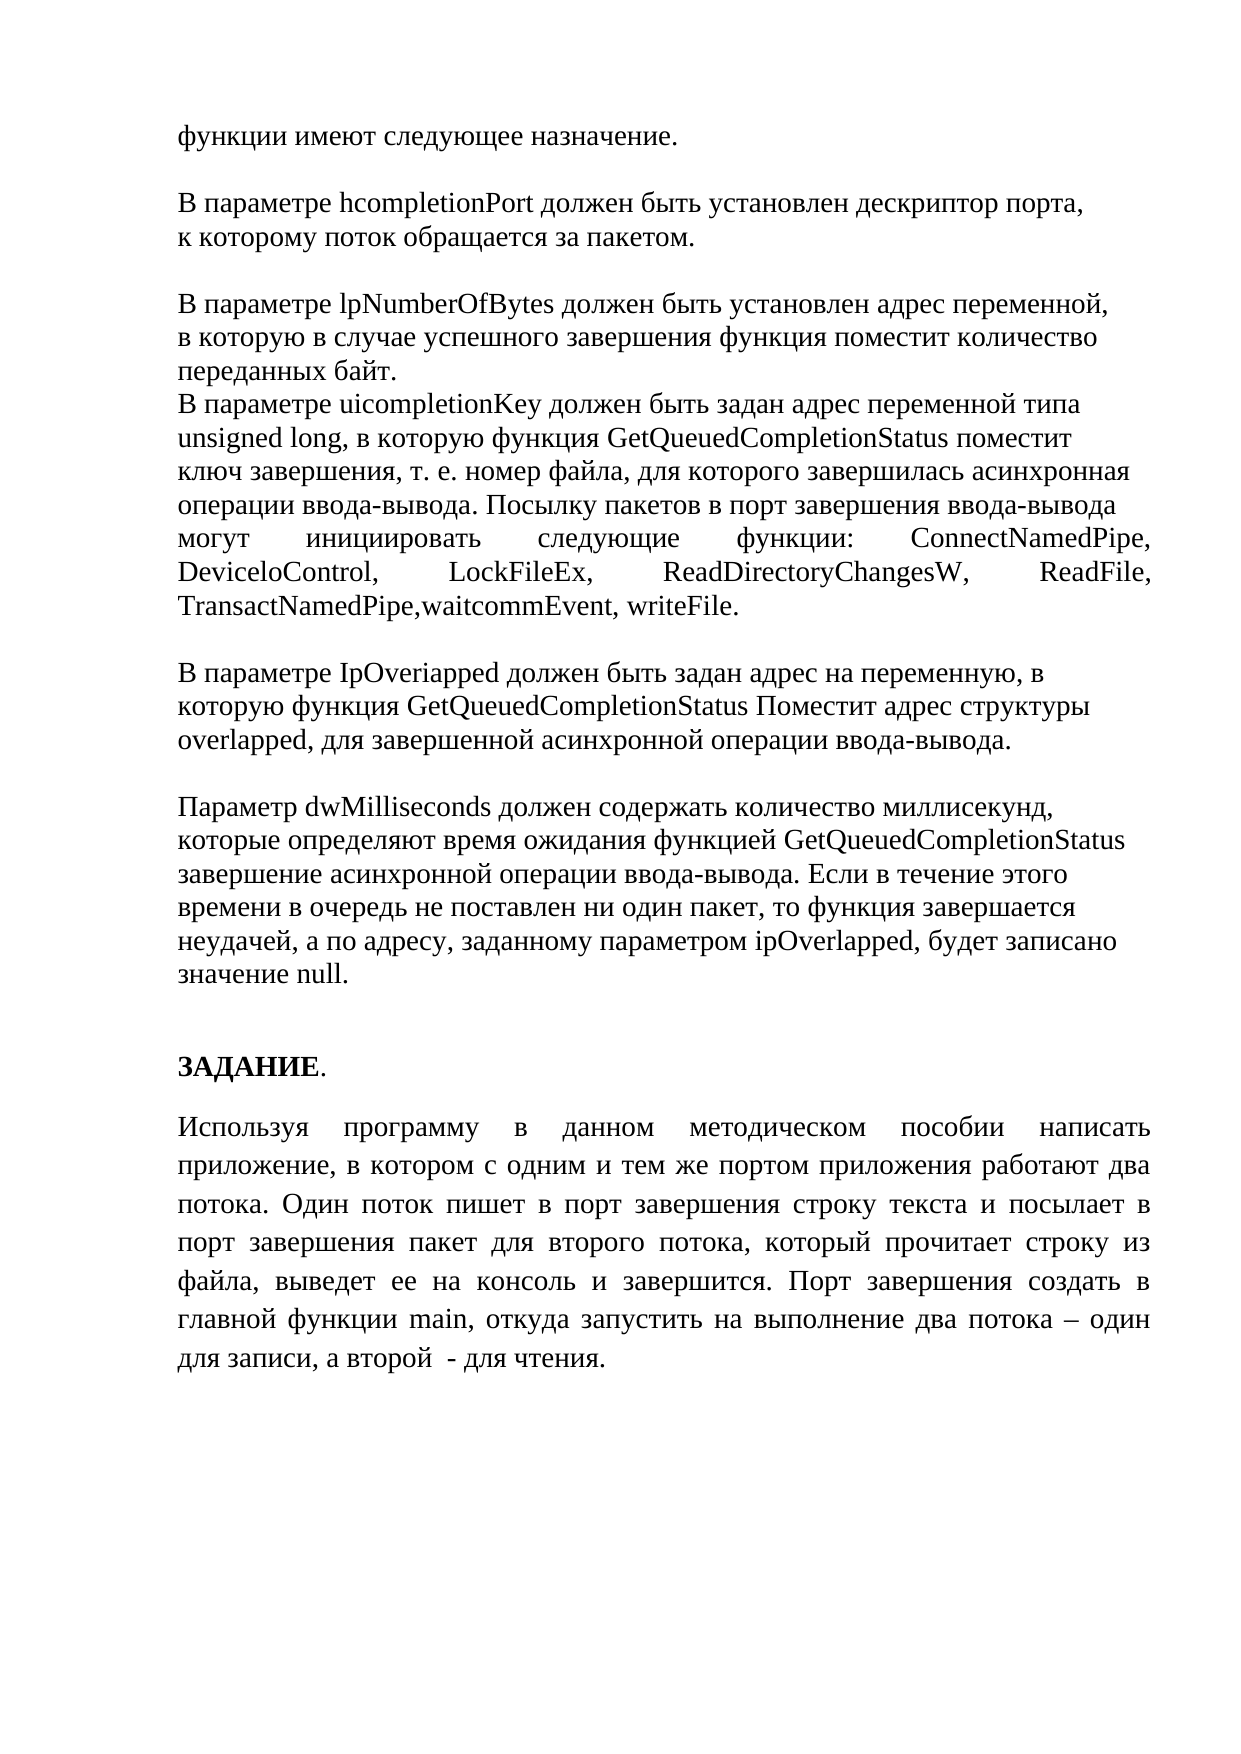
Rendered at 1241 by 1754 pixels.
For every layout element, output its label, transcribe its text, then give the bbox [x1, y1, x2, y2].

text неудачей, а по адресу, заданному параметром ipOverlapped, будет записано [177, 923, 1152, 957]
text ЗАДАНИЕ. [177, 1049, 1152, 1083]
text могут инициировать следующие функции: ConnectNamedPipe, DeviceloControl, LockFileEx, ReadDirectoryChangesW, ReadFile, TransactNamedPipe,waitcommEvent, writeFile. [177, 521, 1152, 621]
text В параметре hcompletionPort должен быть установлен дескриптор порта, [177, 185, 1152, 219]
text В параметре lpNumberOfBytes должен быть установлен адрес переменной, [177, 286, 1152, 319]
text ключ завершения, т. е. номер файла, для которого завершилась асинхронная [177, 453, 1152, 487]
text операции ввода-вывода. Посылку пакетов в порт завершения ввода-вывода [177, 487, 1152, 521]
text unsigned long, в которую функция GetQueuedCompletionStatus поместит [177, 420, 1152, 453]
text В параметре IpOveriapped должен быть задан адрес на переменную, в [177, 655, 1152, 688]
text к которому поток обращается за пакетом. [177, 219, 1152, 252]
text переданных байт. [177, 353, 1152, 386]
text завершение асинхронной операции ввода-вывода. Если в течение этого [177, 856, 1152, 889]
text функции имеют следующее назначение. [177, 118, 1152, 152]
text которую функция GetQueuedCompletionStatus Поместит адрес структуры [177, 688, 1152, 722]
text overlapped, для завершенной асинхронной операции ввода-вывода. [177, 722, 1152, 755]
text которые определяют время ожидания функцией GetQueuedCompletionStatus [177, 822, 1152, 856]
text в которую в случае успешного завершения функция поместит количество [177, 319, 1152, 353]
text значение null. [177, 957, 1152, 990]
text В параметре uicompletionKey должен быть задан адрес переменной типа [177, 386, 1152, 420]
text Используя программу в данном методическом пособии написать приложение, в котором с одним и тем же портом приложения работают два потока. Один поток пишет в порт завершения строку текста и посылает в порт завершения пакет для второго потока, который прочитает строку из файла, выведет ее на консоль и завершится. Порт завершения создать в главной функции main, откуда запустить на выполнение два потока – один для записи, а второй - для чтения. [177, 1109, 1152, 1374]
text времени в очередь не поставлен ни один пакет, то функция завершается [177, 889, 1152, 923]
text Параметр dwMilliseconds должен содержать количество миллисекунд, [177, 789, 1152, 822]
